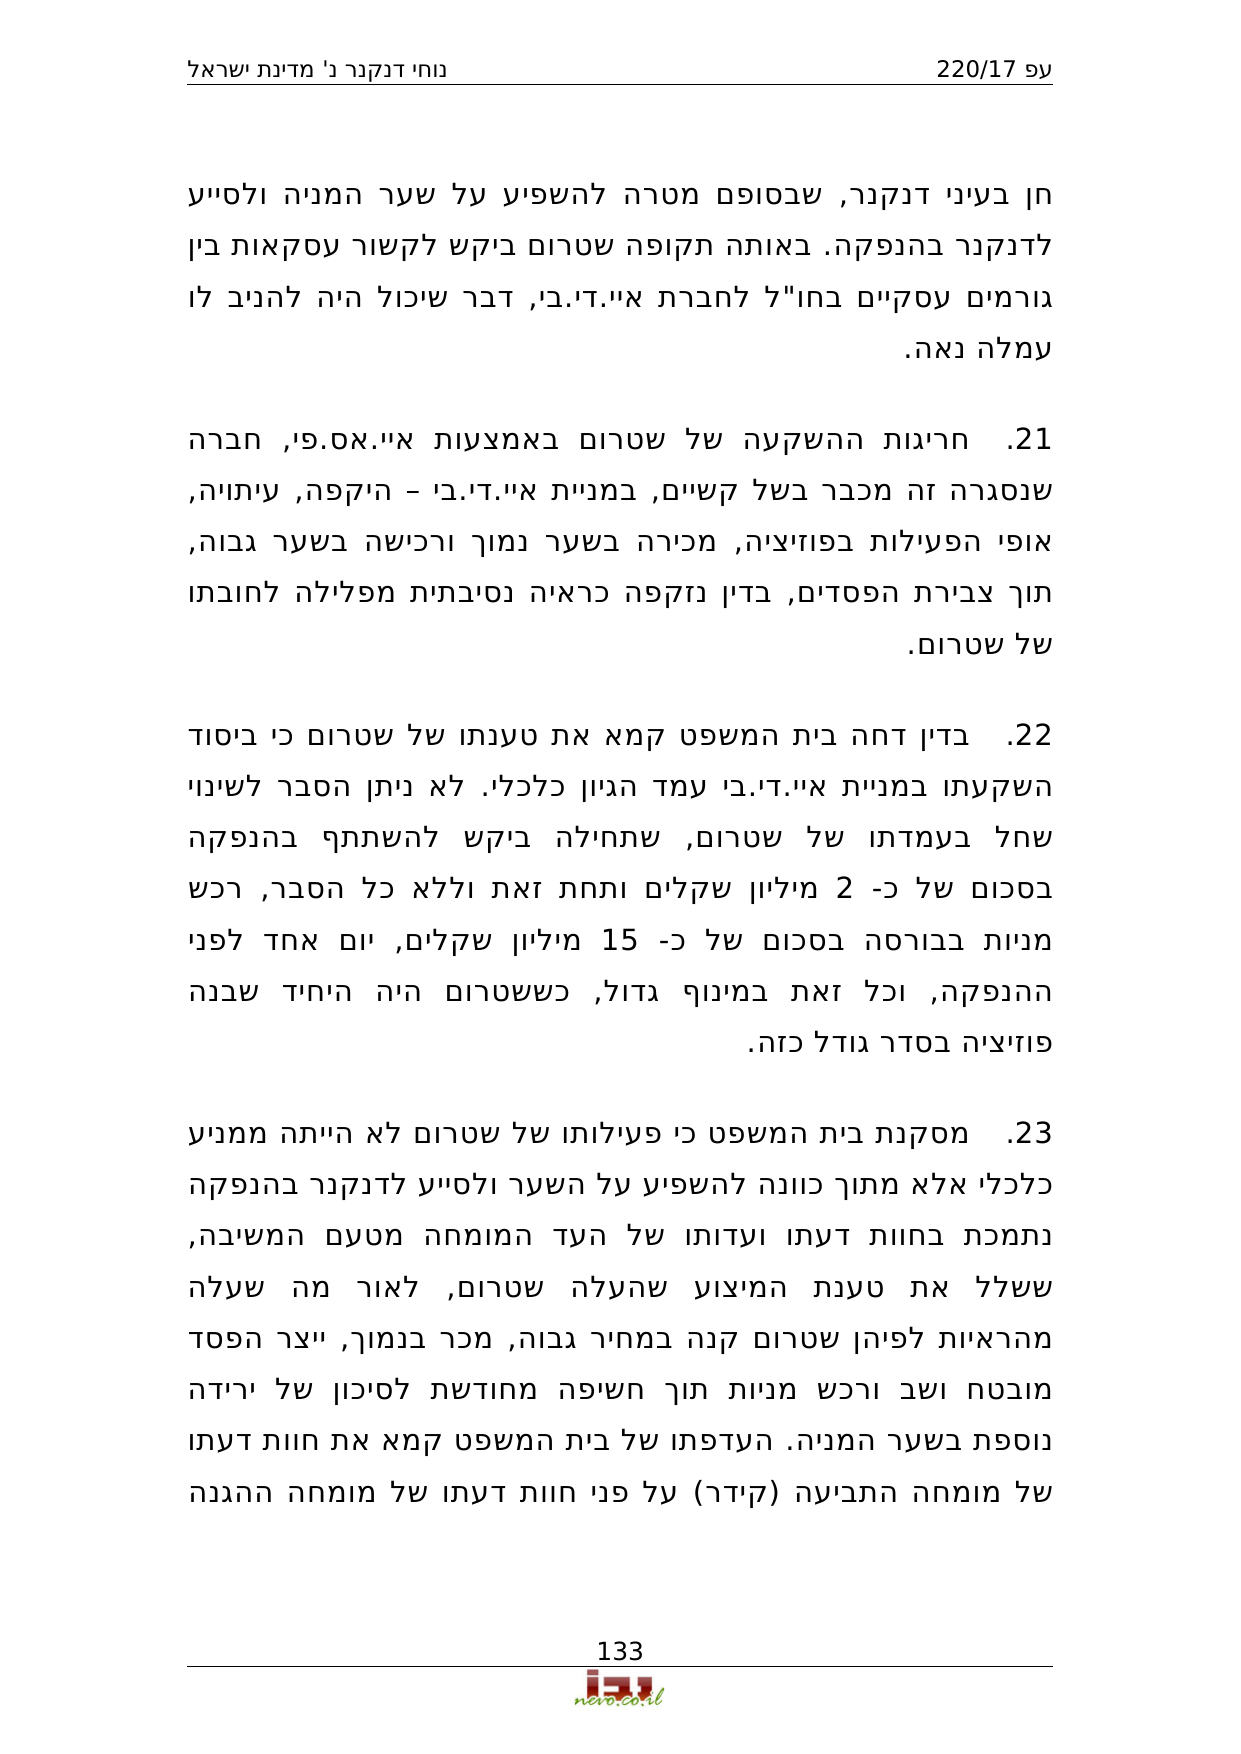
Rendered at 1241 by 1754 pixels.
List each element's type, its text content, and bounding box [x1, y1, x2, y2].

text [187, 1116, 1053, 1509]
text 21. חריגות ההשקעה של שטרום באמצעות איי.אס.פי, חברה שנסגרה זה מכבר בשל קשיים, במניית איי.די.בי – היקפה, עיתויה, אופי הפעילות בפוזיציה, מכירה בשער נמוך ורכישה בשער גבוה, תוך צבירת הפסדים, בדין נזקפה כראיה נסיבתית מפלילה לחובתו של שטרום. [187, 422, 1053, 661]
text 22. בדין דחה בית המשפט קמא את טענתו של שטרום כי ביסוד השקעתו במניית איי.די.בי עמד הגיון כלכלי. לא ניתן הסבר לשינוי שחל בעמדתו של שטרום, שתחילה ביקש להשתתף בהנפקה בסכום של כ- 2 מיליון שקלים ותחת זאת וללא כל הסבר, רכש מניות בבורסה בסכום של כ- 15 מיליון שקלים, יום אחד לפני ההנפקה, וכל זאת במינוף גדול, כששטרום היה היחיד שבנה פוזיציה בסדר גודל כזה. [187, 718, 1053, 1059]
picture [574, 1669, 666, 1707]
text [187, 177, 1053, 365]
